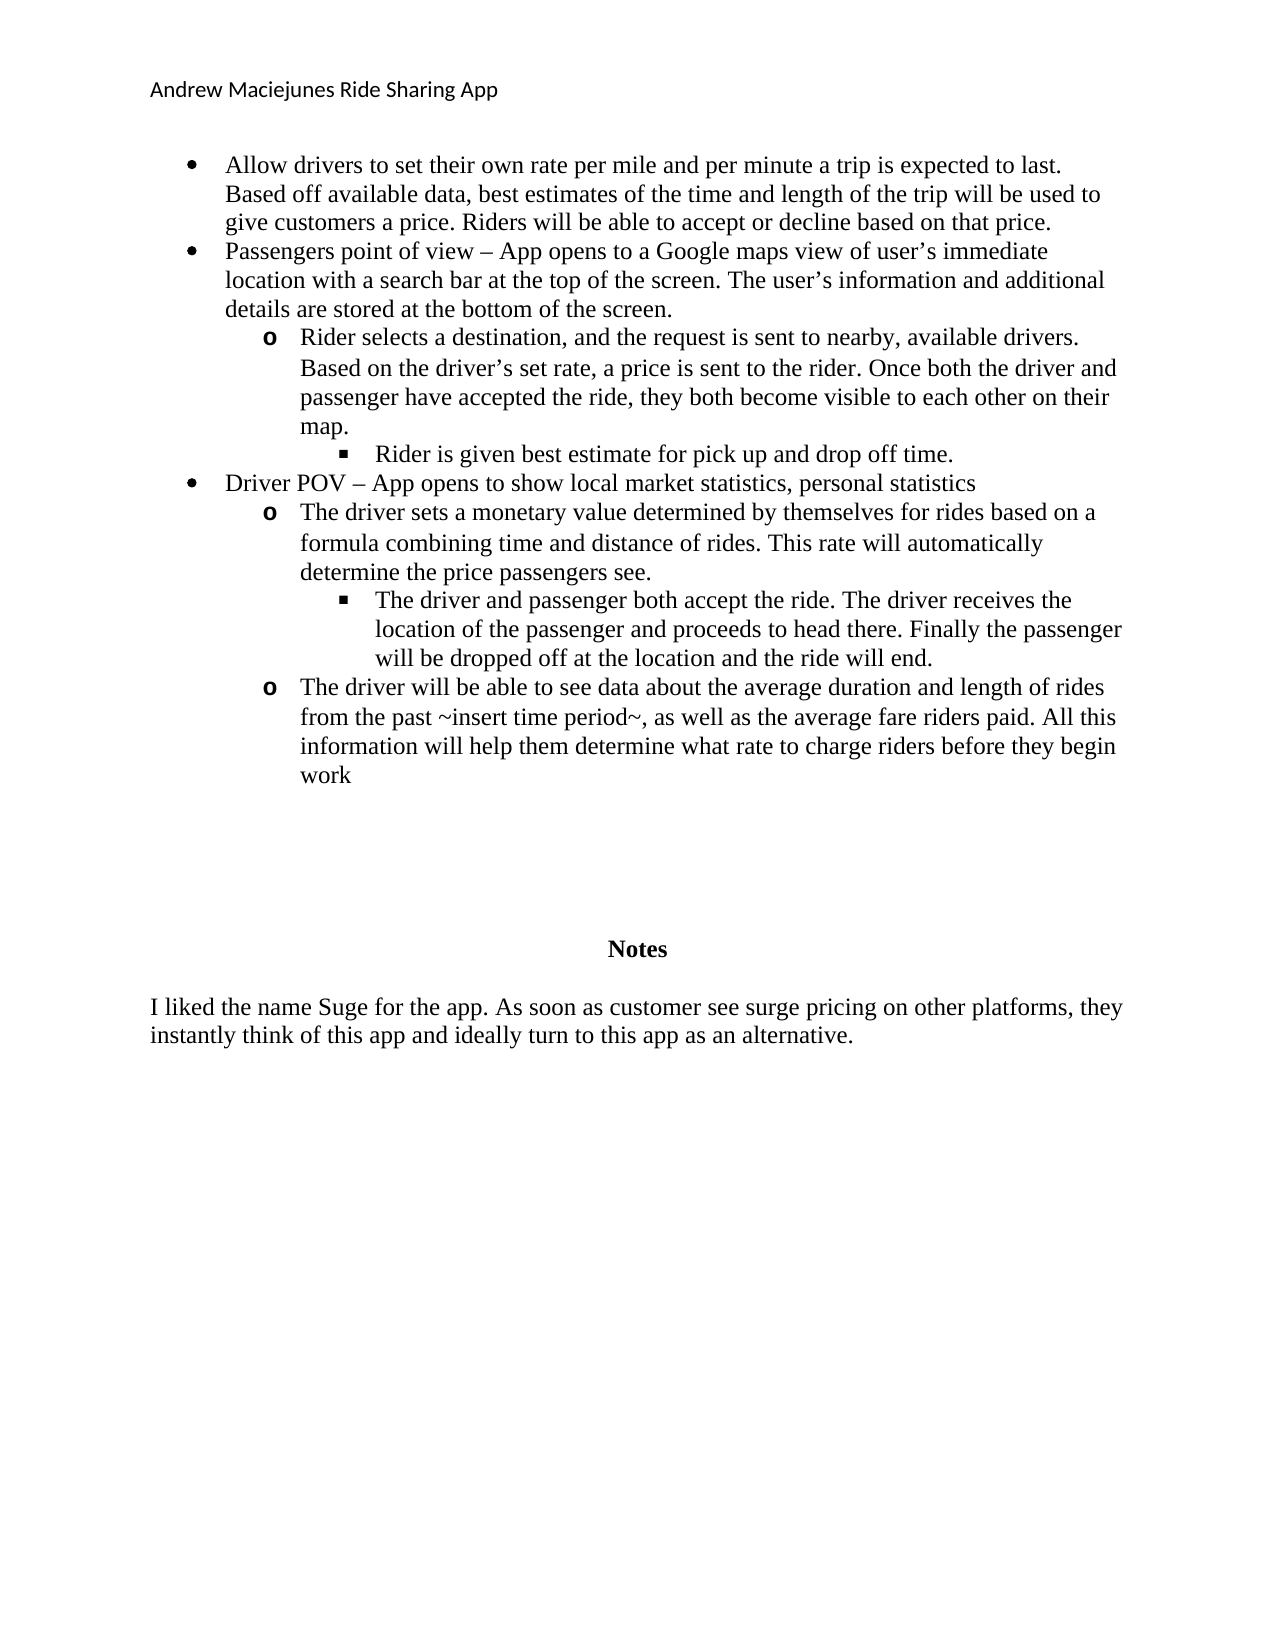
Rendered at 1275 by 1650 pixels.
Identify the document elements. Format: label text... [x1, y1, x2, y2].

text Notes [150, 934, 1125, 962]
list Rider is given best estimate for pick up and drop off time. [337, 439, 1125, 468]
list Driver POV – App opens to show local market statistics, personal statistics [187, 468, 1125, 497]
list The driver and passenger both accept the ride. The driver receives the location of the passenger and proceeds to head there. Finally the passenger will be dropped off at the location and the ride will end. [337, 585, 1125, 672]
list Allow drivers to set their own rate per mile and per minute a trip is expected to last. Based off available data, best estimates of the time and length of the trip will be used to give customers a price. Riders will be able to accept or decline based on that price. [187, 150, 1125, 236]
list Passengers point of view – App opens to a Google maps view of user’s immediate location with a search bar at the top of the screen. The user’s information and additional details are stored at the bottom of the screen. [187, 236, 1125, 322]
list Rider selects a destination, and the request is sent to nearby, available drivers. Based on the driver’s set rate, a price is sent to the rider. Once both the driver and passenger have accepted the ride, they both become visible to each other on their map. [262, 322, 1125, 439]
text I liked the name Suge for the app. As soon as customer see surge pricing on other platforms, they instantly think of this app and ideally turn to this app as an alternative. [150, 992, 1125, 1049]
list The driver will be able to see data about the average duration and length of rides from the past ~insert time period~, as well as the average fare riders paid. All this information will help them determine what rate to charge riders before they begin work [262, 672, 1125, 789]
list The driver sets a monetary value determined by themselves for rides based on a formula combining time and distance of rides. This rate will automatically determine the price passengers see. [262, 497, 1125, 585]
